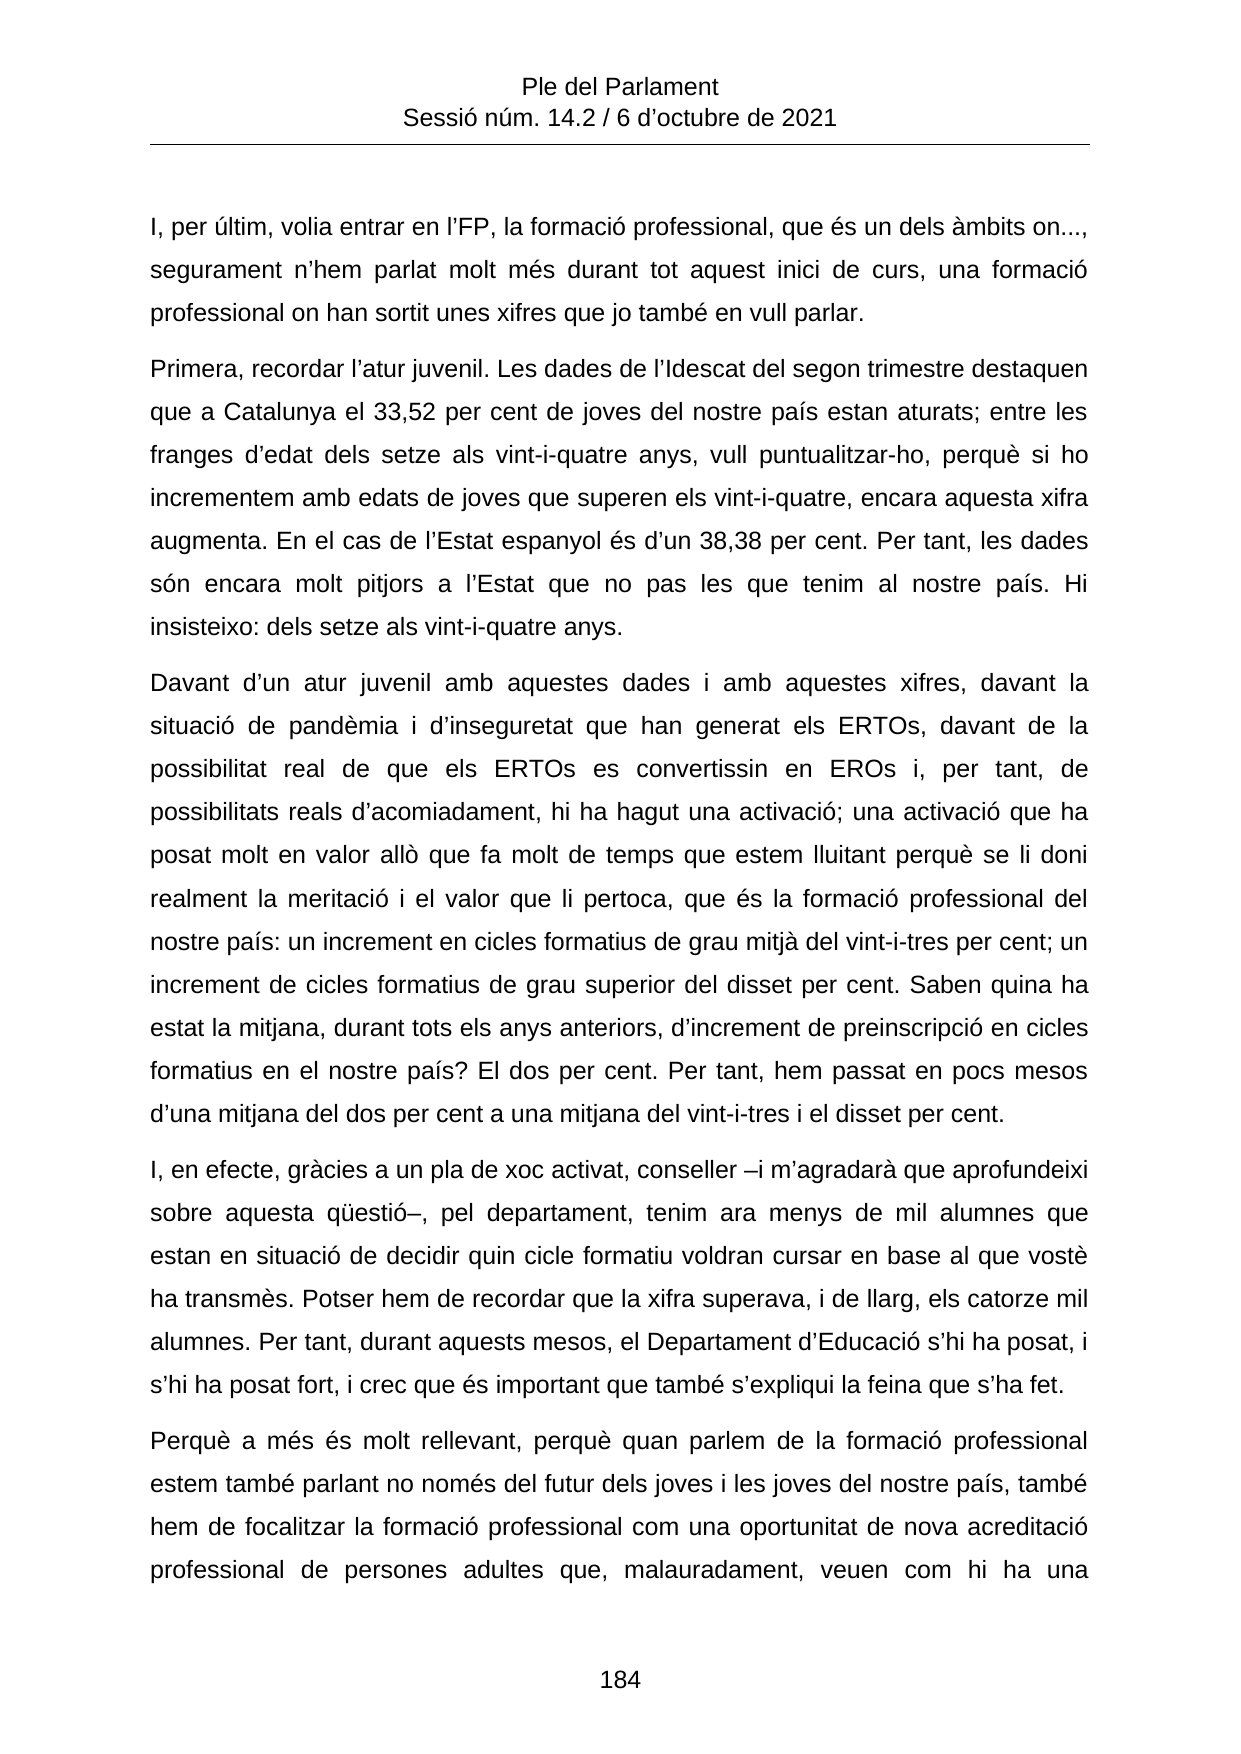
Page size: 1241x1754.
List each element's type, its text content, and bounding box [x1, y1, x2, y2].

text Primera, recordar l’atur juvenil. Les dades de l’Idescat del segon trimestre destaquen que a Catalunya el 33,52 per cent de joves del nostre país estan aturats; entre les franges d’edat dels setze als vint-i-quatre anys, vull puntualitzar-ho, perquè si ho incrementem amb edats de joves que superen els vint-i-quatre, encara aquesta xifra augmenta. En el cas de l’Estat espanyol és d’un 38,38 per cent. Per tant, les dades són encara molt pitjors a l’Estat que no pas les que tenim al nostre país. Hi insisteixo: dels setze als vint-i-quatre anys. [150, 354, 1090, 641]
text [150, 1426, 1090, 1584]
text I, en efecte, gràcies a un pla de xoc activat, conseller –i m’agradarà que aprofundeixi sobre aquesta qüestió–, pel departament, tenim ara menys de mil alumnes que estan en situació de decidir quin cicle formatiu voldran cursar en base al que vostè ha transmès. Potser hem de recordar que la xifra superava, i de llarg, els catorze mil alumnes. Per tant, durant aquests mesos, el Departament d’Educació s’hi ha posat, i s’hi ha posat fort, i crec que és important que també s’expliqui la feina que s’ha fet. [150, 1155, 1090, 1399]
text I, per últim, volia entrar en l’FP, la formació professional, que és un dels àmbits on..., segurament n’hem parlat molt més durant tot aquest inici de curs, una formació professional on han sortit unes xifres que jo també en vull parlar. [150, 212, 1090, 327]
text Davant d’un atur juvenil amb aquestes dades i amb aquestes xifres, davant la situació de pandèmia i d’inseguretat que han generat els ERTOs, davant de la possibilitat real de que els ERTOs es convertissin en EROs i, per tant, de possibilitats reals d’acomiadament, hi ha hagut una activació; una activació que ha posat molt en valor allò que fa molt de temps que estem lluitant perquè se li doni realment la meritació i el valor que li pertoca, que és la formació professional del nostre país: un increment en cicles formatius de grau mitjà del vint-i-tres per cent; un increment de cicles formatius de grau superior del disset per cent. Saben quina ha estat la mitjana, durant tots els anys anteriors, d’increment de preinscripció en cicles formatius en el nostre país? El dos per cent. Per tant, hem passat en pocs mesos d’una mitjana del dos per cent a una mitjana del vint-i-tres i el disset per cent. [150, 668, 1090, 1128]
